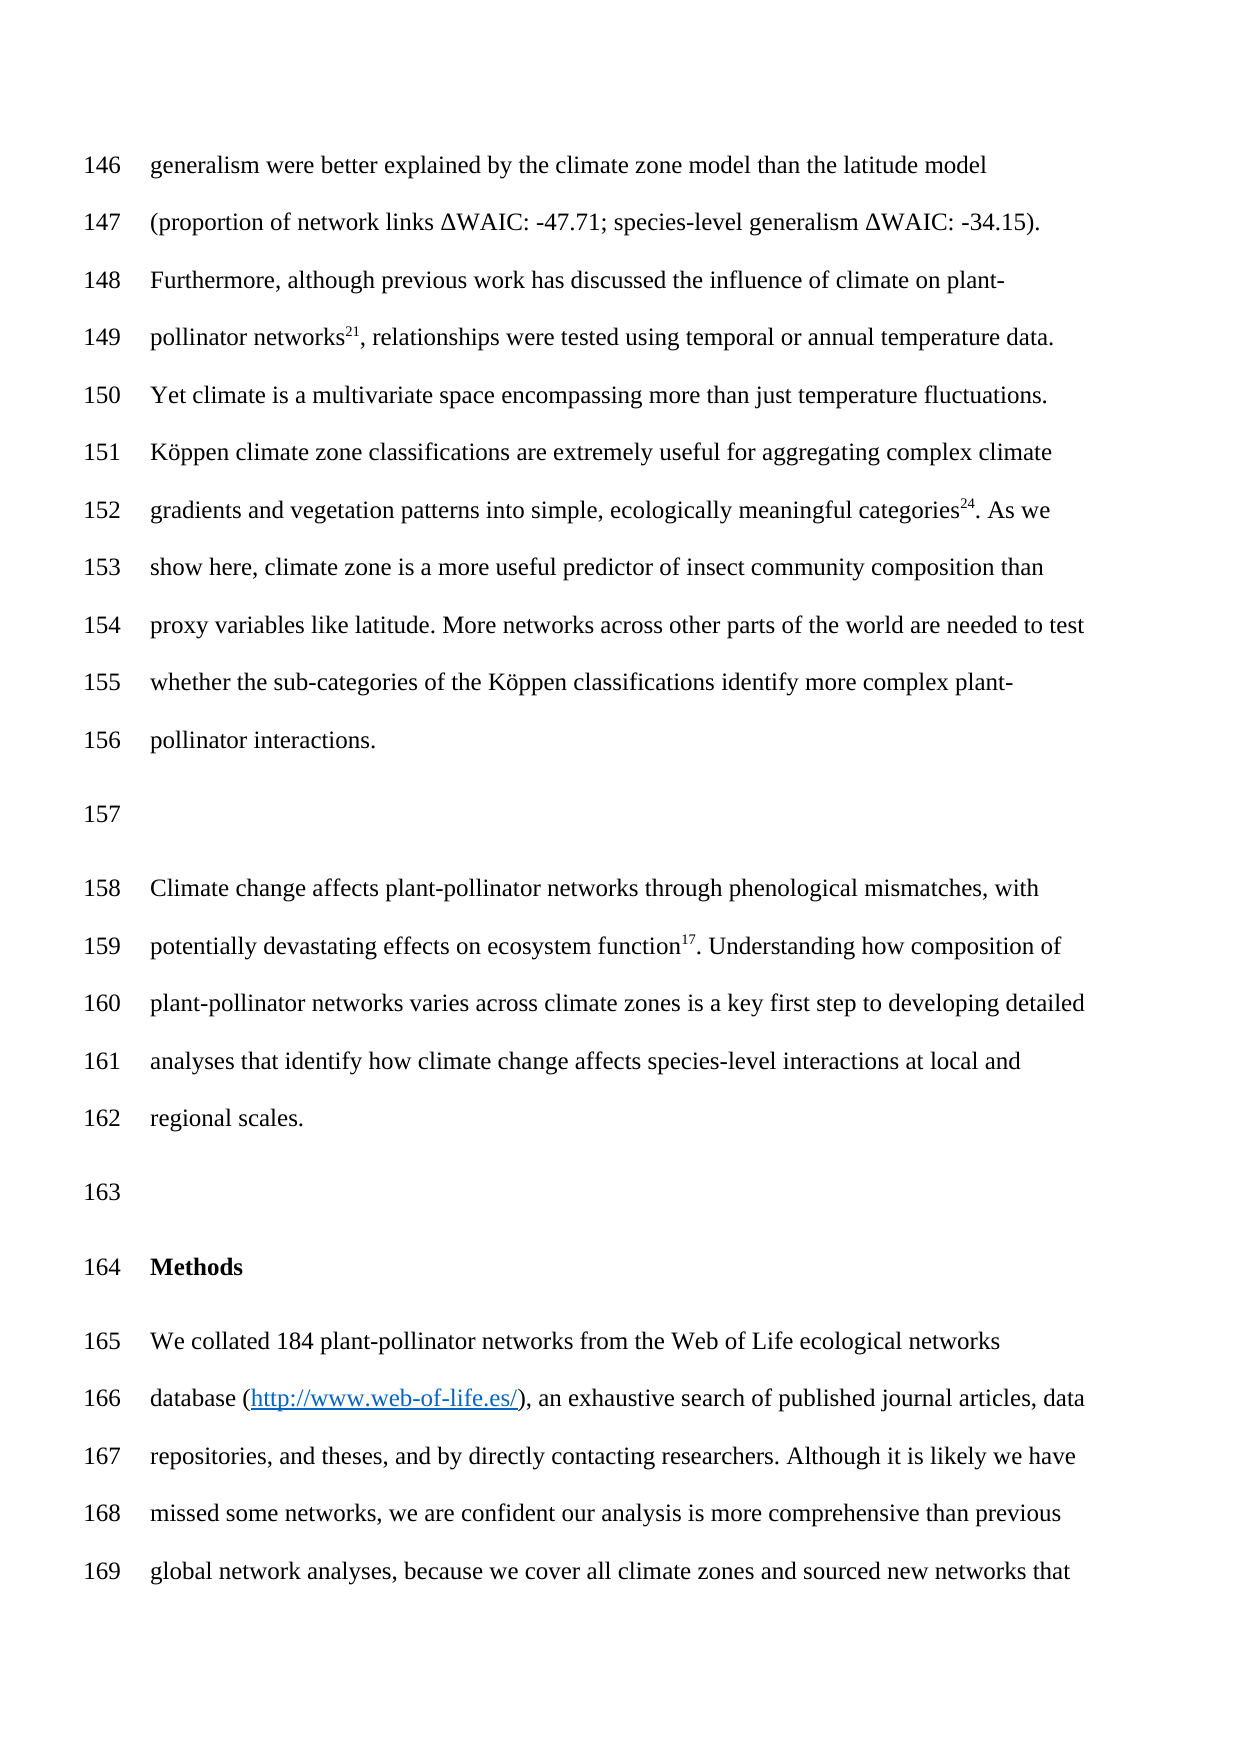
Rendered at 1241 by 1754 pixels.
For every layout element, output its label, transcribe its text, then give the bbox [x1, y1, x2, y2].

text Climate change affects plant-pollinator networks through phenological mismatches, with potentially devastating effects on ecosystem function17. Understanding how composition of plant-pollinator networks varies across climate zones is a key first step to developing detailed analyses that identify how climate change affects species-level interactions at local and regional scales. [150, 873, 1090, 1132]
text Methods [150, 1252, 1090, 1280]
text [150, 150, 1090, 754]
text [150, 1326, 1090, 1584]
